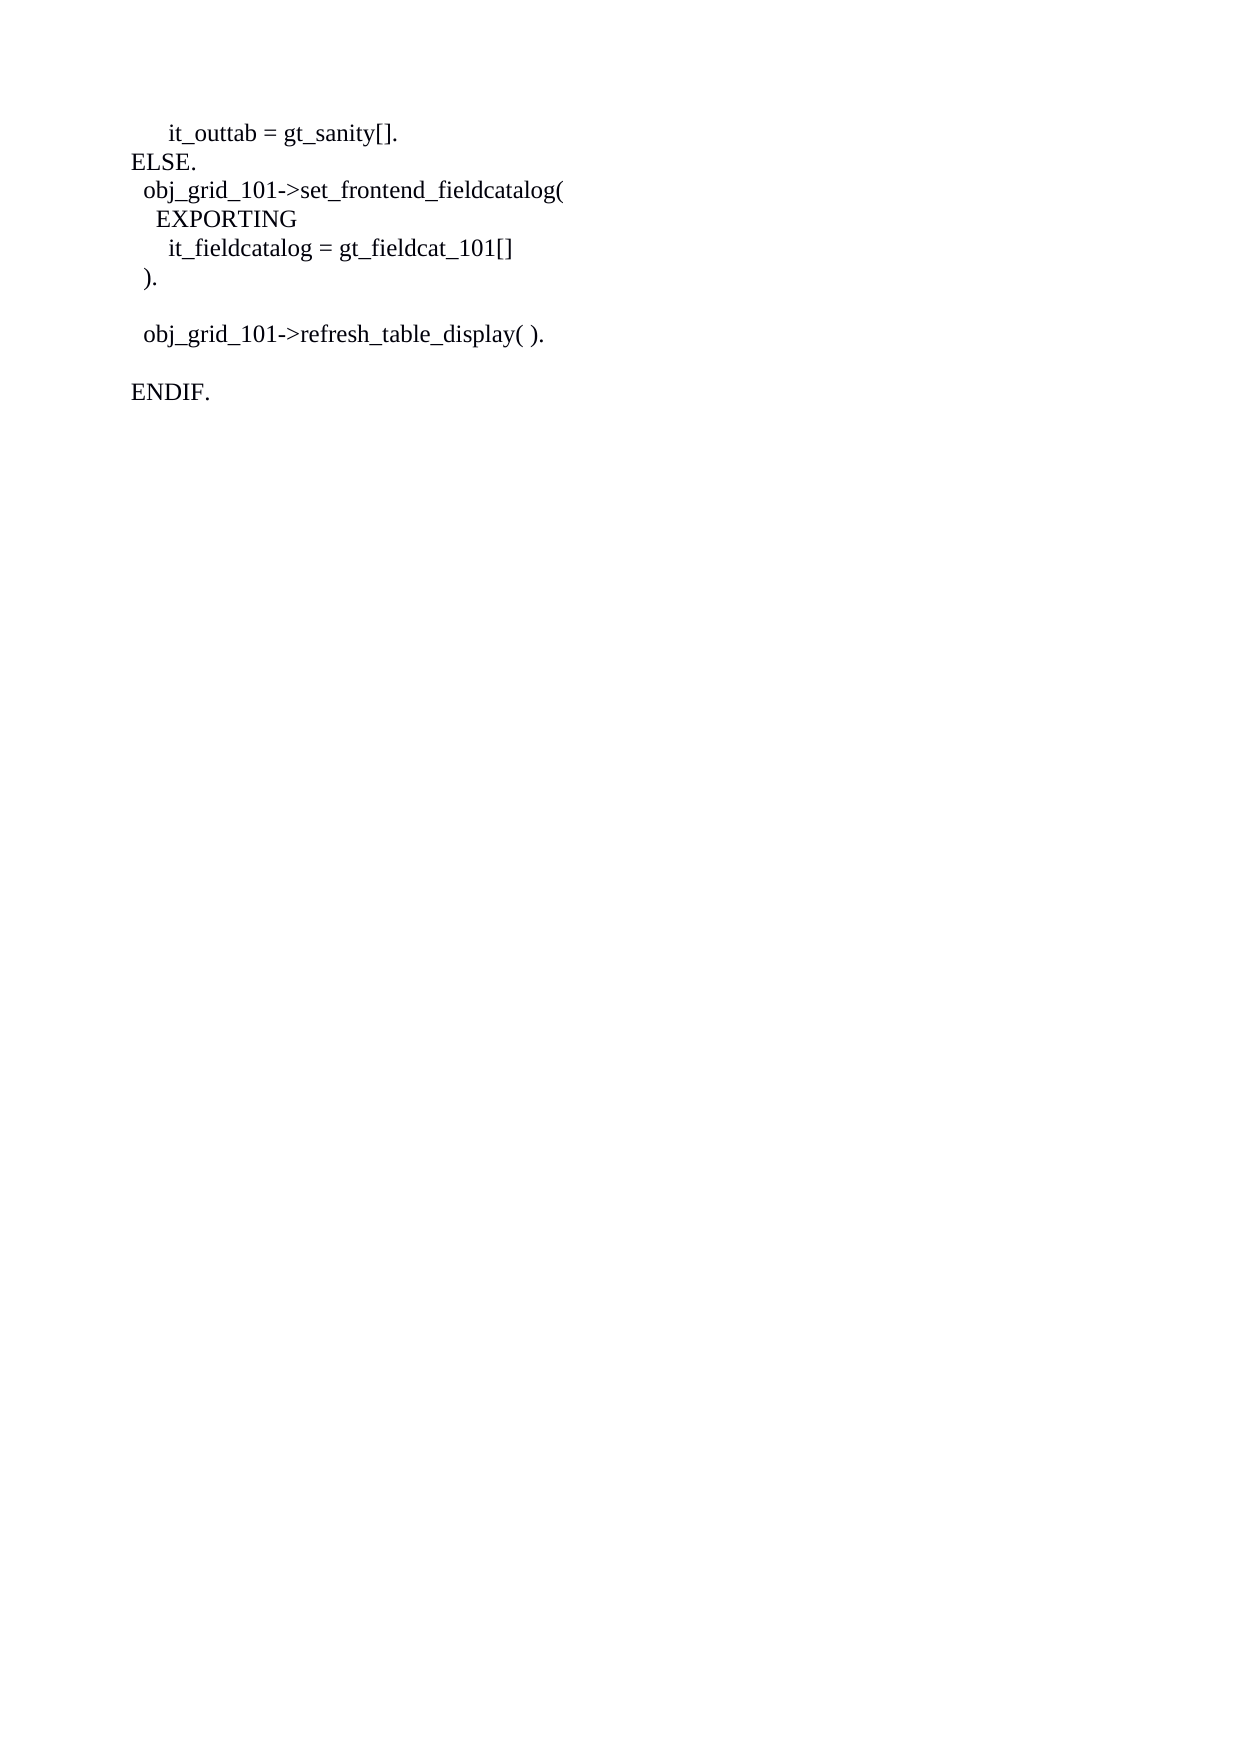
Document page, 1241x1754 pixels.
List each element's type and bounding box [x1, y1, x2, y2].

text [118, 118, 1122, 406]
